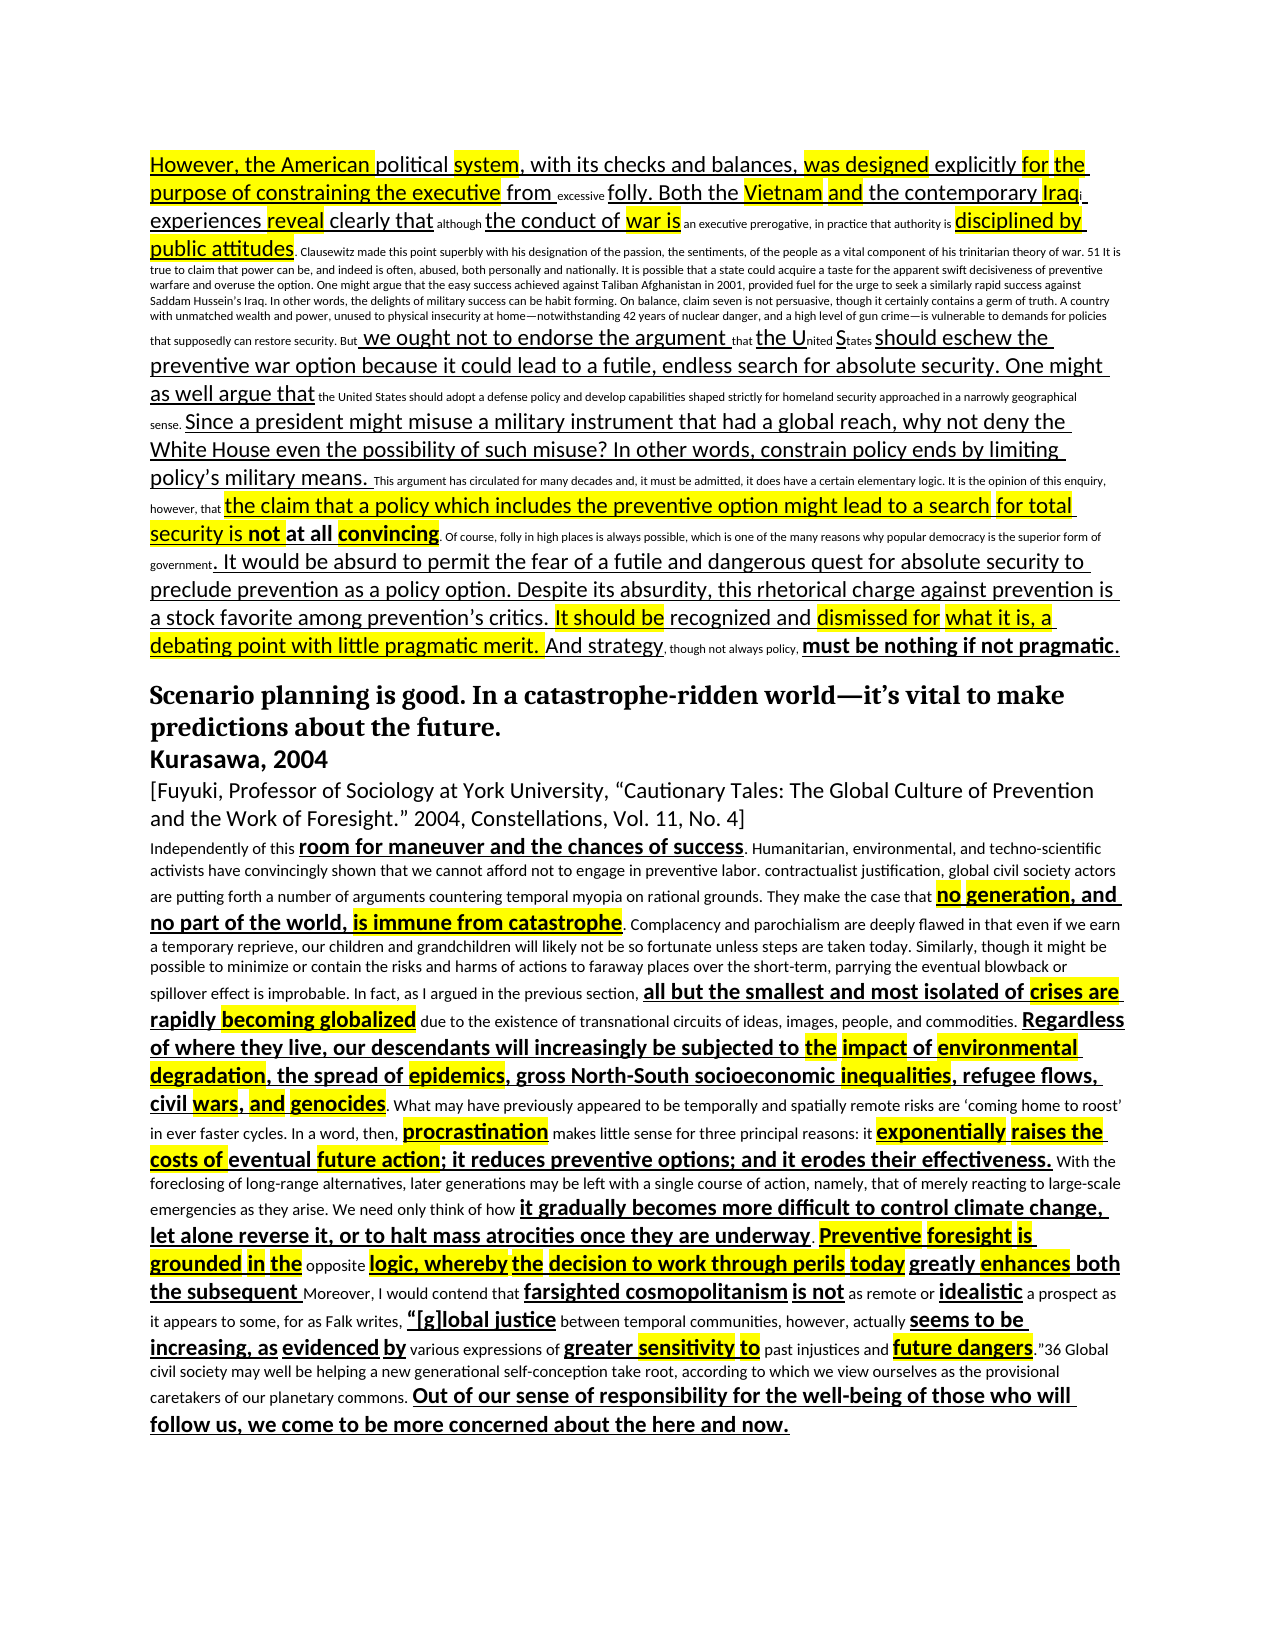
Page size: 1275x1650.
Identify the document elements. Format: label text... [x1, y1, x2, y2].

text Kurasawa, 2004 [150, 743, 1125, 776]
text [Fuyuki, Professor of Sociology at York University, “Cautionary Tales: The Global Culture of Prevention [150, 776, 1125, 804]
subtitle Scenario planning is good. In a catastrophe-ridden world—it’s vital to make predictions about the future. [150, 680, 1125, 743]
text and the Work of Foresight.” 2004, Constellations, Vol. 11, No. 4] [150, 804, 1125, 832]
text Independently of this room for maneuver and the chances of success. Humanitarian, environmental, and techno-scientific activists have convincingly shown that we cannot afford not to engage in preventive labor. contractualist justification, global civil society actors are putting forth a number of arguments countering temporal myopia on rational grounds. They make the case that no generation, and no part of the world, is immune from catastrophe. Complacency and parochialism are deeply flawed in that even if we earn a temporary reprieve, our children and grandchildren will likely not be so fortunate unless steps are taken today. Similarly, though it might be possible to minimize or contain the risks and harms of actions to faraway places over the short-term, parrying the eventual blowback or spillover effect is improbable. In fact, as I argued in the previous section, all but the smallest and most isolated of crises are rapidly becoming globalized due to the existence of transnational circuits of ideas, images, people, and commodities. Regardless of where they live, our descendants will increasingly be subjected to the impact of environmental degradation, the spread of epidemics, gross North-South socioeconomic inequalities, refugee flows, civil wars, and genocides. What may have previously appeared to be temporally and spatially remote risks are ‘coming home to roost’ in ever faster cycles. In a word, then, procrastination makes little sense for three principal reasons: it exponentially raises the costs of eventual future action; it reduces preventive options; and it erodes their effectiveness. With the foreclosing of long-range alternatives, later generations may be left with a single course of action, namely, that of merely reacting to large-scale emergencies as they arise. We need only think of how it gradually becomes more difficult to control climate change, let alone reverse it, or to halt mass atrocities once they are underway. Preventive foresight is grounded in the opposite logic, whereby the decision to work through perils today greatly enhances both the subsequent Moreover, I would contend that farsighted cosmopolitanism is not as remote or idealistic a prospect as it appears to some, for as Falk writes, “[g]lobal justice between temporal communities, however, actually seems to be increasing, as evidenced by various expressions of greater sensitivity to past injustices and future dangers.”36 Global civil society may well be helping a new generational self-conception take root, according to which we view ourselves as the provisional caretakers of our planetary commons. Out of our sense of responsibility for the well-being of those who will follow us, we come to be more concerned about the here and now. [150, 832, 1125, 1438]
